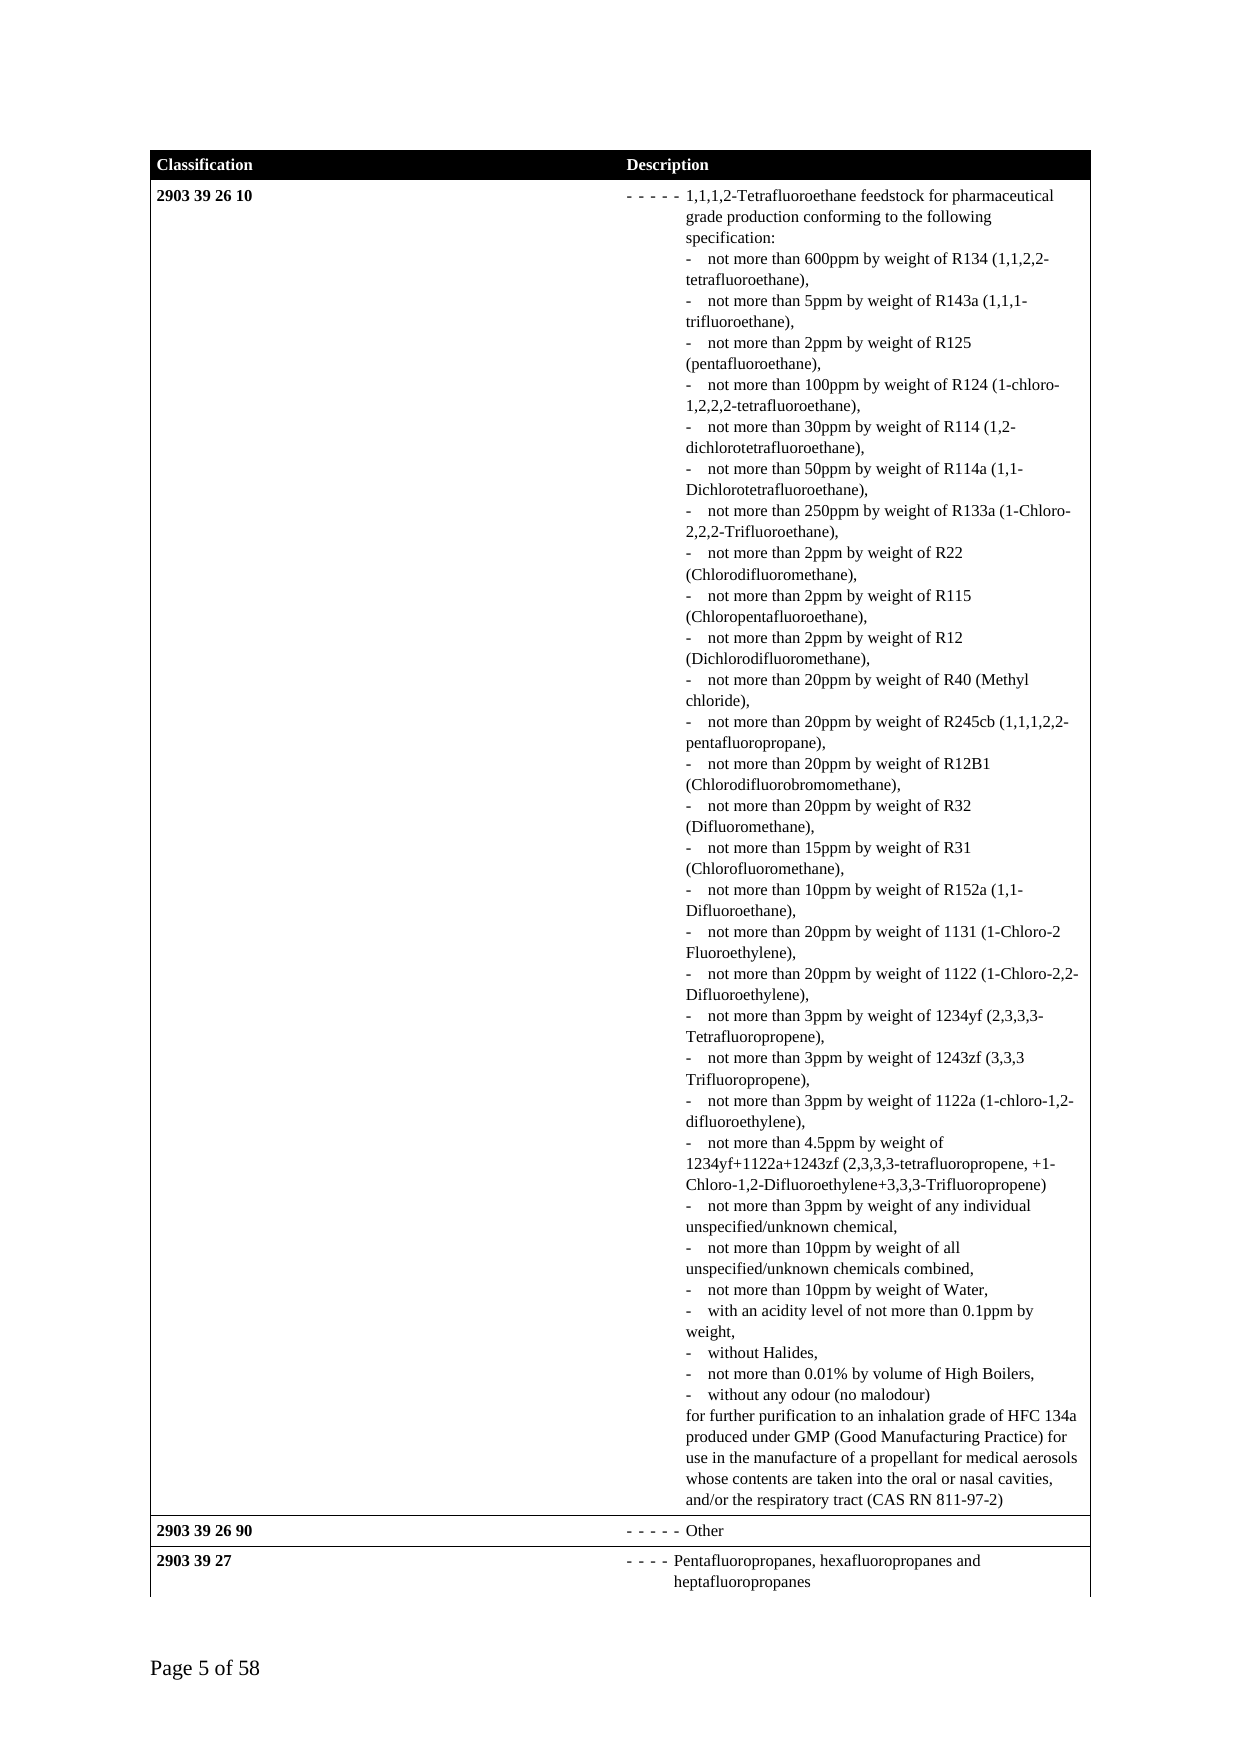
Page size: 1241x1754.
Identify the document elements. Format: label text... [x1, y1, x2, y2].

table_header Description [621, 151, 1090, 180]
table_cell 2903 39 26 90 [151, 1516, 621, 1546]
table_header Classification [151, 151, 621, 180]
table_cell - - - - - 1,1,1,2-Tetrafluoroethane feedstock for pharmaceutical grade production conforming to the following specification: - not more than 600ppm by weight of R134 (1,1,2,2-tetrafluoroethane), - not more than 5ppm by weight of R143a (1,1,1-trifluoroethane), - not more than 2ppm by weight of R125 (pentafluoroethane), - not more than 100ppm by weight of R124 (1-chloro-1,2,2,2-tetrafluoroethane), - not more than 30ppm by weight of R114 (1,2-dichlorotetrafluoroethane), - not more than 50ppm by weight of R114a (1,1-Dichlorotetrafluoroethane), - not more than 250ppm by weight of R133a (1-Chloro-2,2,2-Trifluoroethane), - not more than 2ppm by weight of R22 (Chlorodifluoromethane), - not more than 2ppm by weight of R115 (Chloropentafluoroethane), - not more than 2ppm by weight of R12 (Dichlorodifluoromethane), - not more than 20ppm by weight of R40 (Methyl chloride), - not more than 20ppm by weight of R245cb (1,1,1,2,2-pentafluoropropane), - not more than 20ppm by weight of R12B1 (Chlorodifluorobromomethane), - not more than 20ppm by weight of R32 (Difluoromethane), - not more than 15ppm by weight of R31 (Chlorofluoromethane), - not more than 10ppm by weight of R152a (1,1-Difluoroethane), - not more than 20ppm by weight of 1131 (1-Chloro-2 Fluoroethylene), - not more than 20ppm by weight of 1122 (1-Chloro-2,2-Difluoroethylene), - not more than 3ppm by weight of 1234yf (2,3,3,3-Tetrafluoropropene), - not more than 3ppm by weight of 1243zf (3,3,3 Trifluoropropene), - not more than 3ppm by weight of 1122a (1-chloro-1,2-difluoroethylene), - not more than 4.5ppm by weight of 1234yf+1122a+1243zf (2,3,3,3-tetrafluoropropene, +1-Chloro-1,2-Difluoroethylene+3,3,3-Trifluoropropene) - not more than 3ppm by weight of any individual unspecified/unknown chemical, - not more than 10ppm by weight of all unspecified/unknown chemicals combined, - not more than 10ppm by weight of Water, - with an acidity level of not more than 0.1ppm by weight, - without Halides, - not more than 0.01% by volume of High Boilers, - without any odour (no malodour) for further purification to an inhalation grade of HFC 134a produced under GMP (Good Manufacturing Practice) for use in the manufacture of a propellant for medical aerosols whose contents are taken into the oral or nasal cavities, and/or the respiratory tract (CAS RN 811-97-2) [621, 180, 1090, 1515]
table_cell - - - - - Other [621, 1516, 1090, 1546]
table_cell - - - - Pentafluoropropanes, hexafluoropropanes and heptafluoropropanes [621, 1547, 1090, 1597]
table_cell 2903 39 27 [151, 1547, 621, 1597]
table_cell 2903 39 26 10 [151, 180, 621, 1515]
